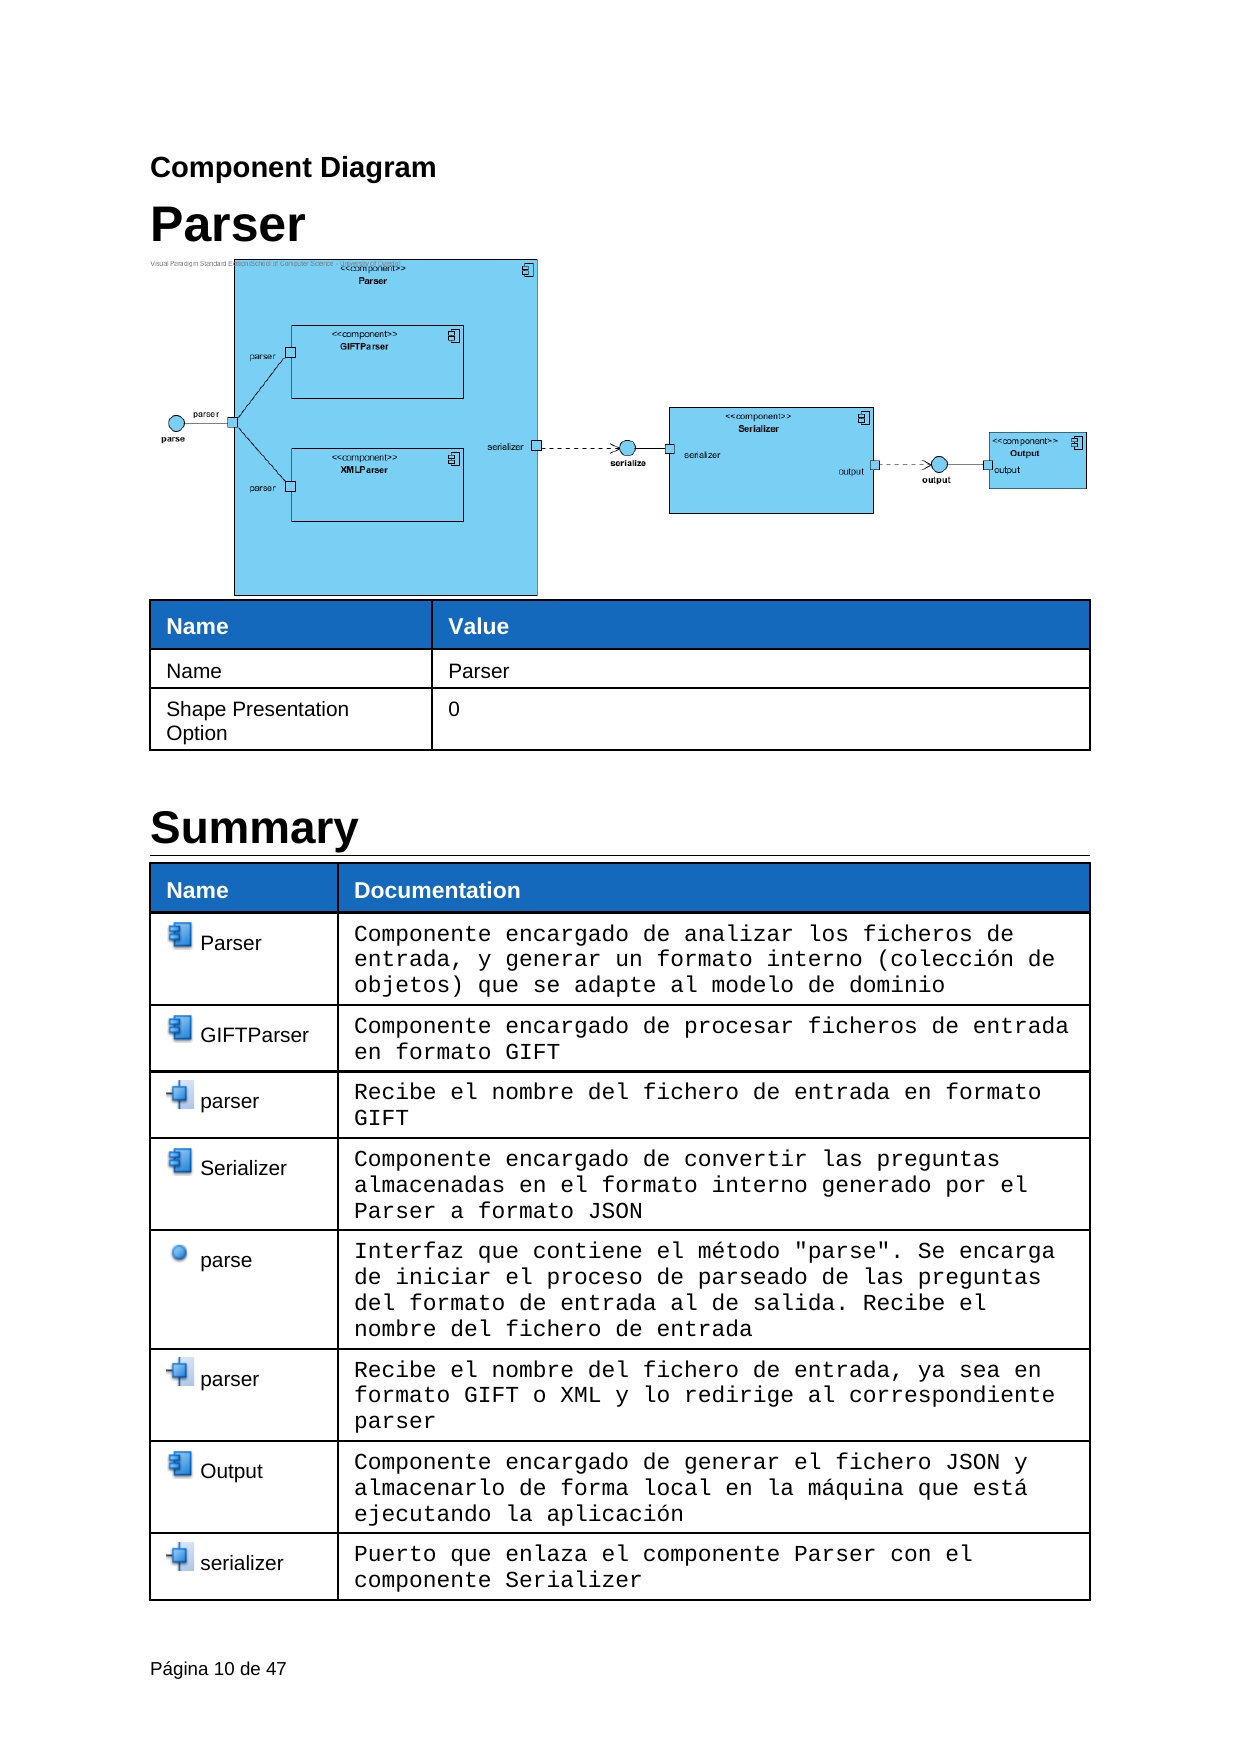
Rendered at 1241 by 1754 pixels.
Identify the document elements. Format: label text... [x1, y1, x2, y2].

table_cell Componente encargado de convertir las preguntas almacenadas en el formato interno generado por el Parser a formato JSON [339, 1139, 1089, 1229]
table_cell Parser [151, 914, 337, 1004]
table_cell Shape Presentation Option [151, 689, 431, 749]
table_cell Componente encargado de generar el fichero JSON y almacenarlo de forma local en la máquina que está ejecutando la aplicación [339, 1442, 1089, 1532]
table_header Name [151, 864, 337, 911]
picture [166, 1080, 195, 1109]
table_cell Serializer [151, 1139, 337, 1229]
picture [166, 1357, 195, 1386]
table_header Value [433, 601, 1089, 648]
table_header Name [151, 601, 431, 648]
picture [166, 1014, 195, 1043]
table_cell Name [151, 650, 431, 687]
picture [166, 1147, 195, 1176]
picture [166, 921, 195, 950]
picture [166, 1239, 195, 1268]
table_cell Recibe el nombre del fichero de entrada en formato GIFT [339, 1073, 1089, 1137]
table_cell Componente encargado de analizar los ficheros de entrada, y generar un formato interno (colección de objetos) que se adapte al modelo de dominio [339, 914, 1089, 1004]
table_cell Interfaz que contiene el método "parse". Se encarga de iniciar el proceso de parseado de las preguntas del formato de entrada al de salida. Recibe el nombre del fichero de entrada [339, 1231, 1089, 1347]
table_cell parser [151, 1073, 337, 1137]
table_cell parse [151, 1231, 337, 1347]
table_header Documentation [339, 864, 1089, 911]
picture [166, 1450, 195, 1479]
table_cell Puerto que enlaza el componente Parser con el componente Serializer [339, 1534, 1089, 1599]
table_cell 0 [433, 689, 1089, 749]
table_cell Recibe el nombre del fichero de entrada, ya sea en formato GIFT o XML y lo redirige al correspondiente parser [339, 1350, 1089, 1440]
table_cell Componente encargado de procesar ficheros de entrada en formato GIFT [339, 1006, 1089, 1070]
picture [150, 257, 1090, 599]
picture [166, 1542, 195, 1571]
subtitle Summary [150, 800, 1090, 855]
table_cell serializer [151, 1534, 337, 1599]
text Component Diagram [150, 150, 1090, 183]
table_cell GIFTParser [151, 1006, 337, 1070]
table_cell Output [151, 1442, 337, 1532]
subtitle Parser [150, 194, 1090, 251]
table_cell Parser [433, 650, 1089, 687]
table_cell parser [151, 1350, 337, 1440]
